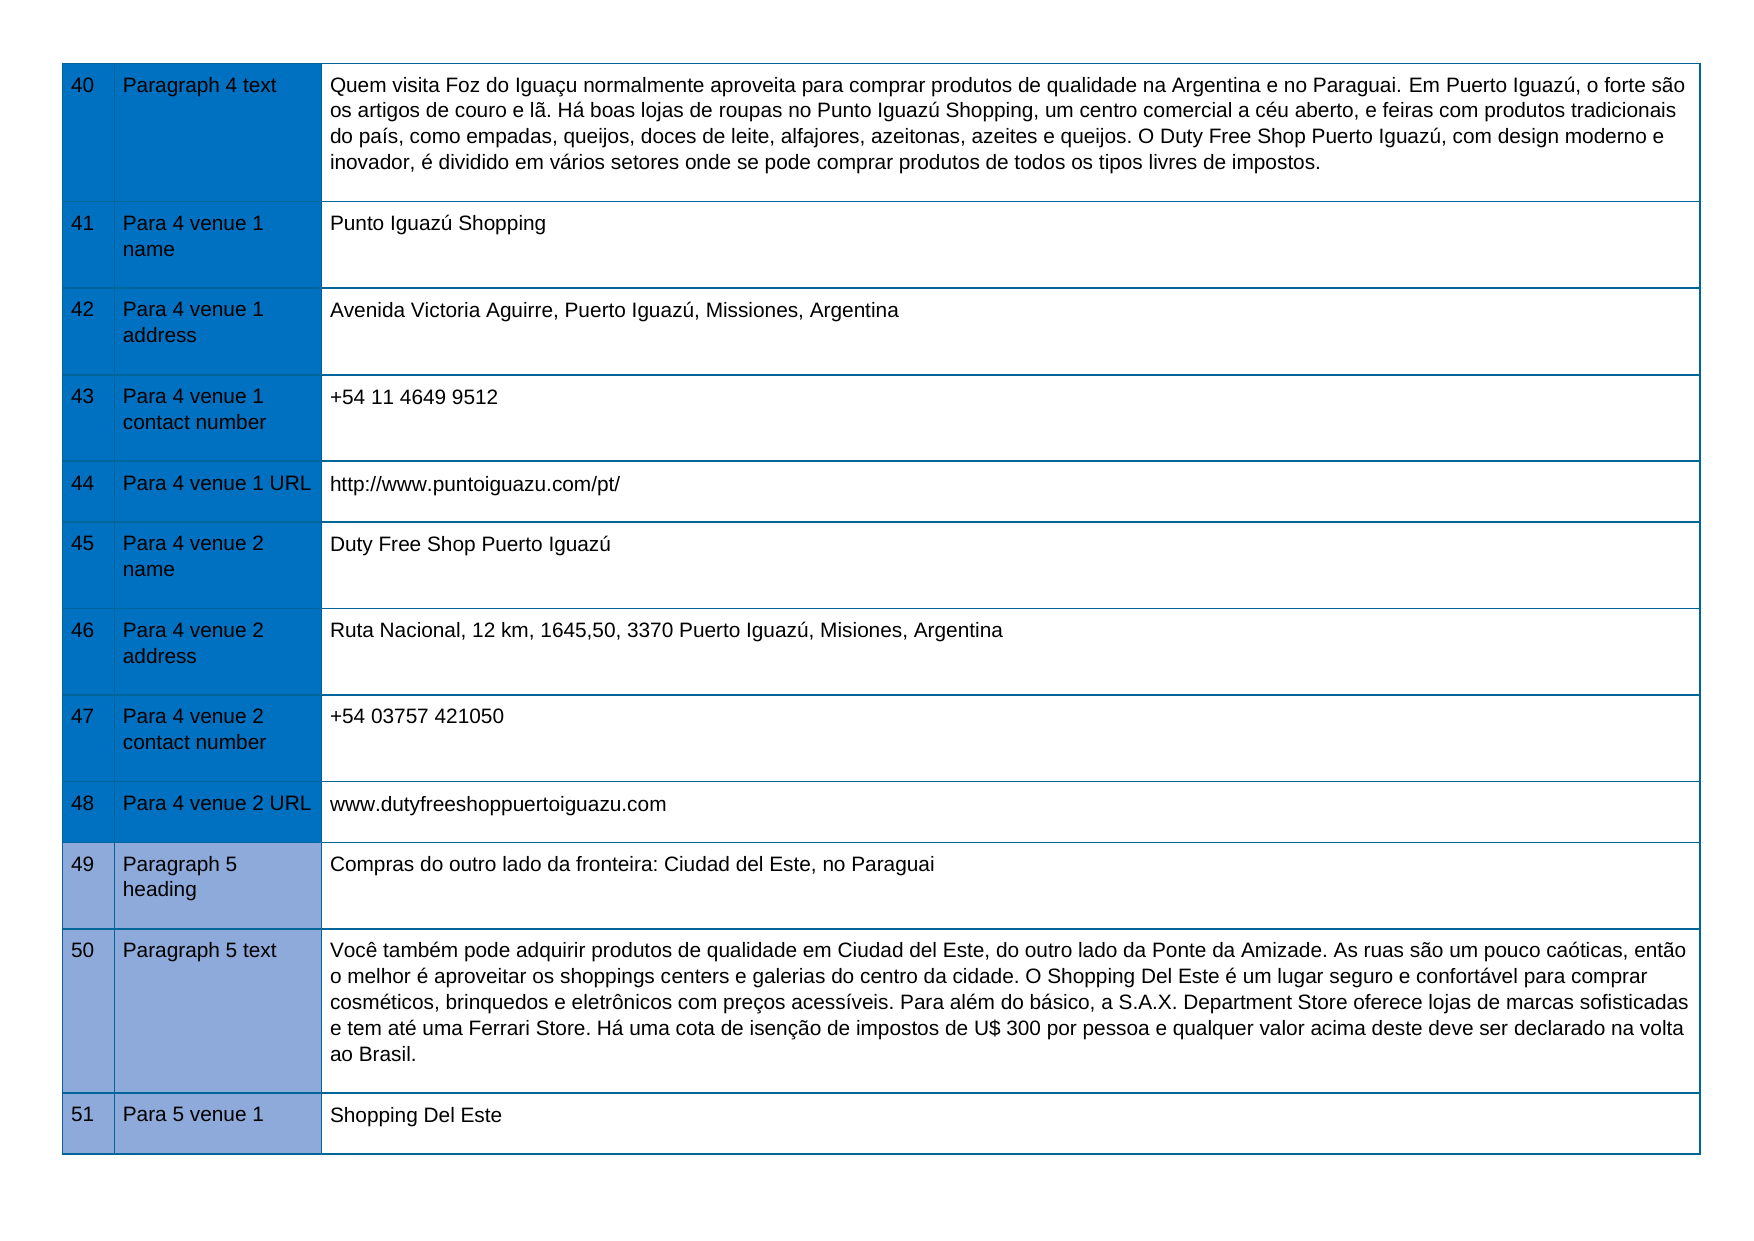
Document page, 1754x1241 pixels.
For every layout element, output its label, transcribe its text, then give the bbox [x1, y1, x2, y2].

table_cell Para 5 venue 1 name [115, 1094, 321, 1153]
table_cell 40 [63, 64, 114, 201]
table_cell Para 4 venue 2 contact number [115, 696, 321, 781]
table_cell Para 4 venue 1 address [115, 289, 321, 374]
table_cell Quem visita Foz do Iguaçu normalmente aproveita para comprar produtos de qualidade na Argentina e no Paraguai. Em Puerto Iguazú, o forte são os artigos de couro e lã. Há boas lojas de roupas no Punto Iguazú Shopping, um centro comercial a céu aberto, e feiras com produtos tradicionais do país, como empadas, queijos, doces de leite, alfajores, azeitonas, azeites e queijos. O Duty Free Shop Puerto Iguazú, com design moderno e inovador, é dividido em vários setores onde se pode comprar produtos de todos os tipos livres de impostos. [322, 64, 1699, 201]
table_cell 50 [63, 930, 114, 1092]
table_cell Paragraph 4 text [115, 64, 321, 201]
table_cell 48 [63, 782, 114, 842]
table_cell 51 [63, 1094, 114, 1153]
table_cell Para 4 venue 2 address [115, 609, 321, 694]
table_cell Você também pode adquirir produtos de qualidade em Ciudad del Este, do outro lado da Ponte da Amizade. As ruas são um pouco caóticas, então o melhor é aproveitar os shoppings centers e galerias do centro da cidade. O Shopping Del Este é um lugar seguro e confortável para comprar cosméticos, brinquedos e eletrônicos com preços acessíveis. Para além do básico, a S.A.X. Department Store oferece lojas de marcas sofisticadas e tem até uma Ferrari Store. Há uma cota de isenção de impostos de U$ 300 por pessoa e qualquer valor acima deste deve ser declarado na volta ao Brasil. [322, 930, 1699, 1092]
table_cell Ruta Nacional, 12 km, 1645,50, 3370 Puerto Iguazú, Misiones, Argentina [322, 609, 1699, 694]
table_cell Para 4 venue 1 contact number [115, 376, 321, 460]
table_cell www.dutyfreeshoppuertoiguazu.com [322, 782, 1699, 842]
table_cell Paragraph 5 heading [115, 843, 321, 928]
table_cell 41 [63, 202, 114, 287]
table_cell Duty Free Shop Puerto Iguazú [322, 523, 1699, 608]
table_cell Para 4 venue 2 URL [115, 782, 321, 842]
table_cell 44 [63, 462, 114, 521]
table_cell 46 [63, 609, 114, 694]
table_cell +54 03757 421050 [322, 696, 1699, 781]
table_cell Para 4 venue 1 name [115, 202, 321, 287]
table_cell 42 [63, 289, 114, 374]
table_cell 47 [63, 696, 114, 781]
table_cell Paragraph 5 text [115, 930, 321, 1092]
table_cell 43 [63, 376, 114, 460]
table_cell http://www.puntoiguazu.com/pt/ [322, 462, 1699, 521]
table_cell Avenida Victoria Aguirre, Puerto Iguazú, Missiones, Argentina [322, 289, 1699, 374]
table_cell Shopping Del Este [322, 1094, 1699, 1153]
table_cell Para 4 venue 2 name [115, 523, 321, 608]
table_cell Compras do outro lado da fronteira: Ciudad del Este, no Paraguai [322, 843, 1699, 928]
table_cell Para 4 venue 1 URL [115, 462, 321, 521]
table_cell 49 [63, 843, 114, 928]
table_cell Punto Iguazú Shopping [322, 202, 1699, 287]
table_cell 45 [63, 523, 114, 608]
table_cell +54 11 4649 9512 [322, 376, 1699, 460]
